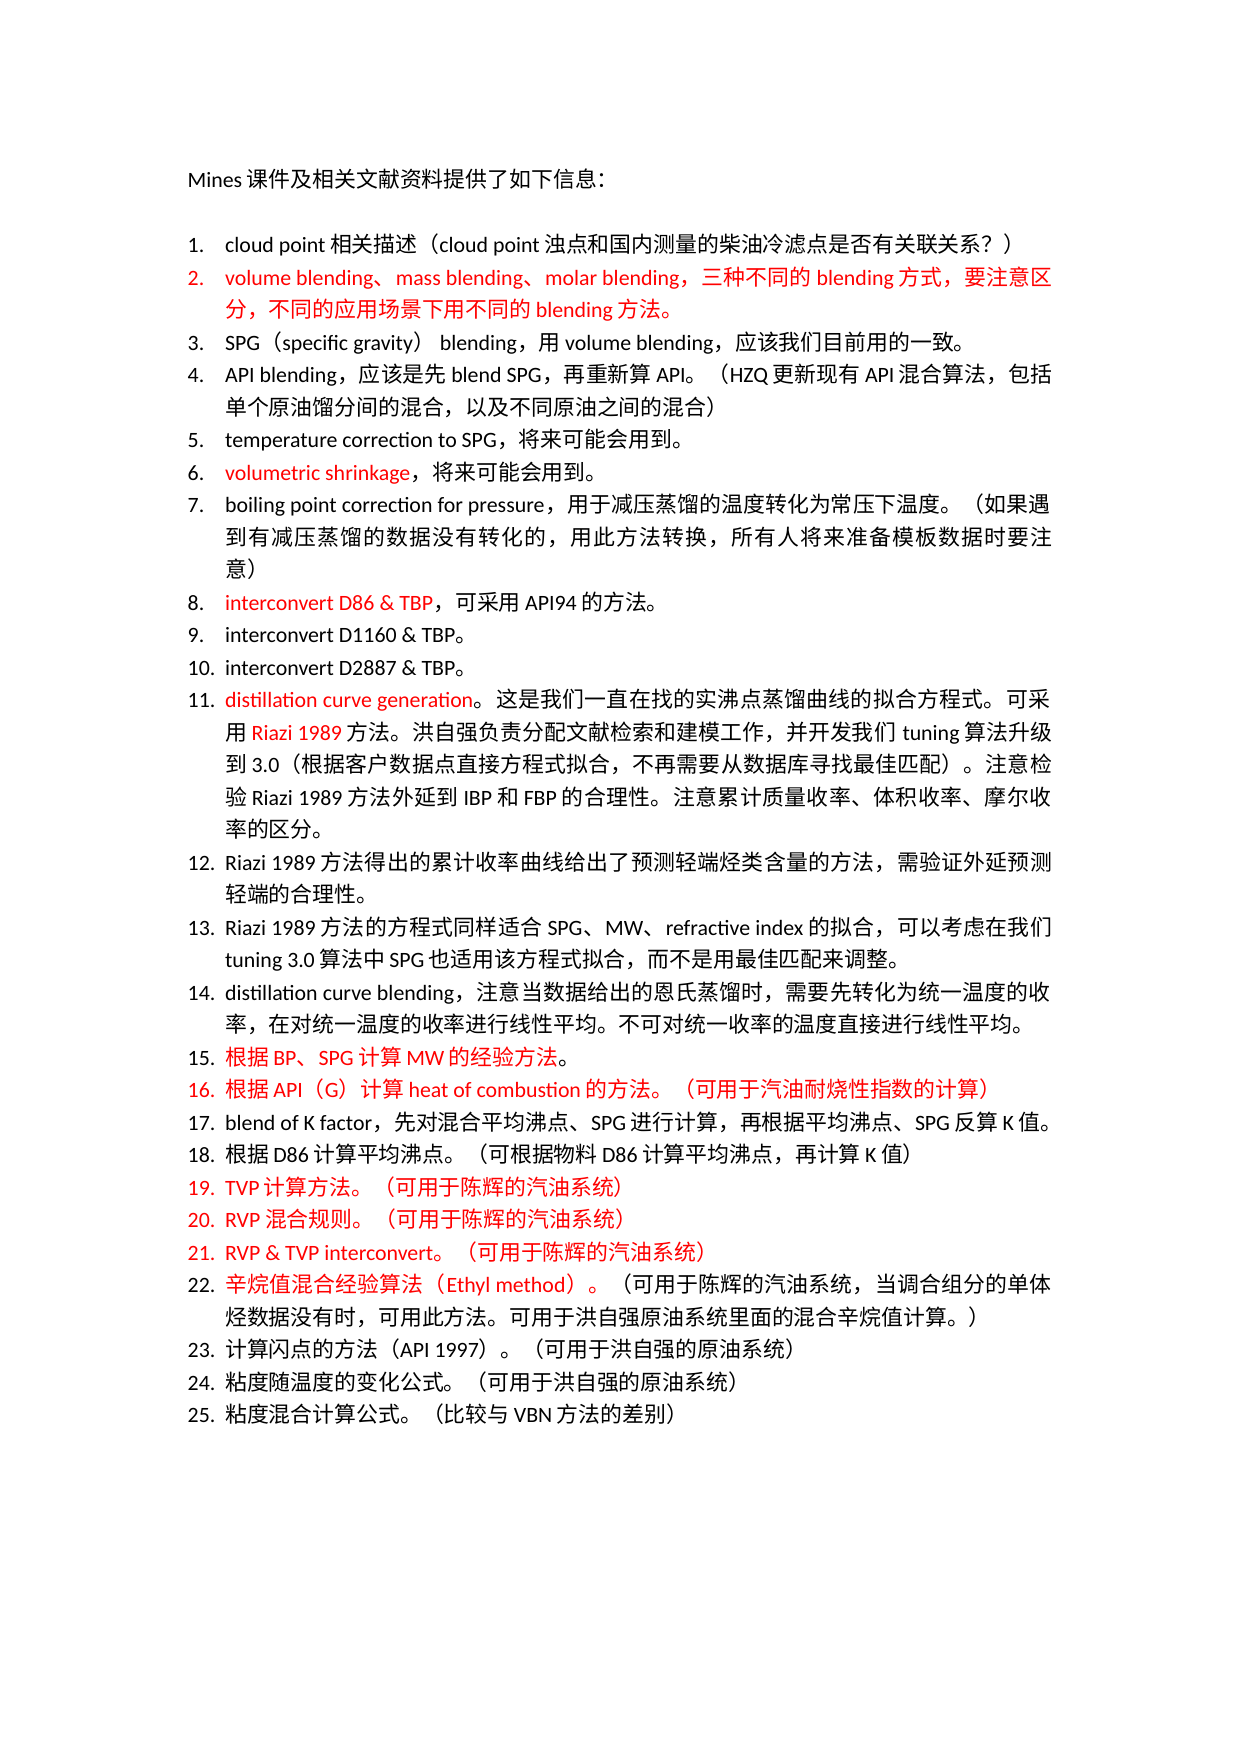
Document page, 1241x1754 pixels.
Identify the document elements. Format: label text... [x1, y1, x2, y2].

list 粘度混合计算公式。（比较与VBN方法的差别） [187, 1397, 1053, 1429]
list distillation curve blending，注意当数据给出的恩氏蒸馏时，需要先转化为统一温度的收率，在对统一温度的收率进行线性平均。不可对统一收率的温度直接进行线性平均。 [187, 974, 1053, 1039]
list cloud point相关描述（cloud point浊点和国内测量的柴油冷滤点是否有关联关系？） [187, 227, 1053, 259]
text Mines课件及相关文献资料提供了如下信息： [187, 162, 1053, 194]
list API blending，应该是先blend SPG，再重新算API。（HZQ更新现有API混合算法，包括单个原油馏分间的混合，以及不同原油之间的混合） [187, 357, 1053, 422]
list 根据API（G）计算heat of combustion的方法。（可用于汽油耐烧性指数的计算） [187, 1072, 1053, 1104]
list volume blending、mass blending、molar blending，三种不同的blending方式，要注意区分，不同的应用场景下用不同的blending方法。 [187, 259, 1053, 324]
list volumetric shrinkage，将来可能会用到。 [187, 454, 1053, 487]
list RVP & TVP interconvert。（可用于陈辉的汽油系统） [187, 1234, 1053, 1267]
list blend of K factor，先对混合平均沸点、SPG进行计算，再根据平均沸点、SPG反算K值。 [187, 1104, 1053, 1137]
list 根据BP、SPG计算MW的经验方法。 [187, 1039, 1053, 1072]
list 根据D86计算平均沸点。（可根据物料D86计算平均沸点，再计算K值） [187, 1137, 1053, 1169]
list TVP计算方法。（可用于陈辉的汽油系统） [187, 1169, 1053, 1202]
list distillation curve generation。这是我们一直在找的实沸点蒸馏曲线的拟合方程式。可采用Riazi 1989方法。洪自强负责分配文献检索和建模工作，并开发我们tuning 算法升级到3.0（根据客户数据点直接方程式拟合，不再需要从数据库寻找最佳匹配）。注意检验Riazi 1989方法外延到IBP和FBP的合理性。注意累计质量收率、体积收率、摩尔收率的区分。 [187, 682, 1053, 844]
list 辛烷值混合经验算法（Ethyl method）。（可用于陈辉的汽油系统，当调合组分的单体烃数据没有时，可用此方法。可用于洪自强原油系统里面的混合辛烷值计算。） [187, 1267, 1053, 1332]
list interconvert D1160 & TBP。 [187, 617, 1053, 649]
list boiling point correction for pressure，用于减压蒸馏的温度转化为常压下温度。（如果遇到有减压蒸馏的数据没有转化的，用此方法转换，所有人将来准备模板数据时要注意） [187, 487, 1053, 584]
list 粘度随温度的变化公式。（可用于洪自强的原油系统） [187, 1364, 1053, 1397]
list Riazi 1989方法的方程式同样适合SPG、MW、refractive index的拟合，可以考虑在我们tuning 3.0算法中SPG也适用该方程式拟合，而不是用最佳匹配来调整。 [187, 909, 1053, 974]
list interconvert D86 & TBP，可采用API94的方法。 [187, 584, 1053, 617]
list temperature correction to SPG，将来可能会用到。 [187, 422, 1053, 454]
list SPG（specific gravity） blending，用volume blending，应该我们目前用的一致。 [187, 324, 1053, 357]
list interconvert D2887 & TBP。 [187, 649, 1053, 682]
list Riazi 1989方法得出的累计收率曲线给出了预测轻端烃类含量的方法，需验证外延预测轻端的合理性。 [187, 844, 1053, 909]
list 计算闪点的方法（API 1997）。（可用于洪自强的原油系统） [187, 1332, 1053, 1364]
list RVP混合规则。（可用于陈辉的汽油系统） [187, 1202, 1053, 1234]
